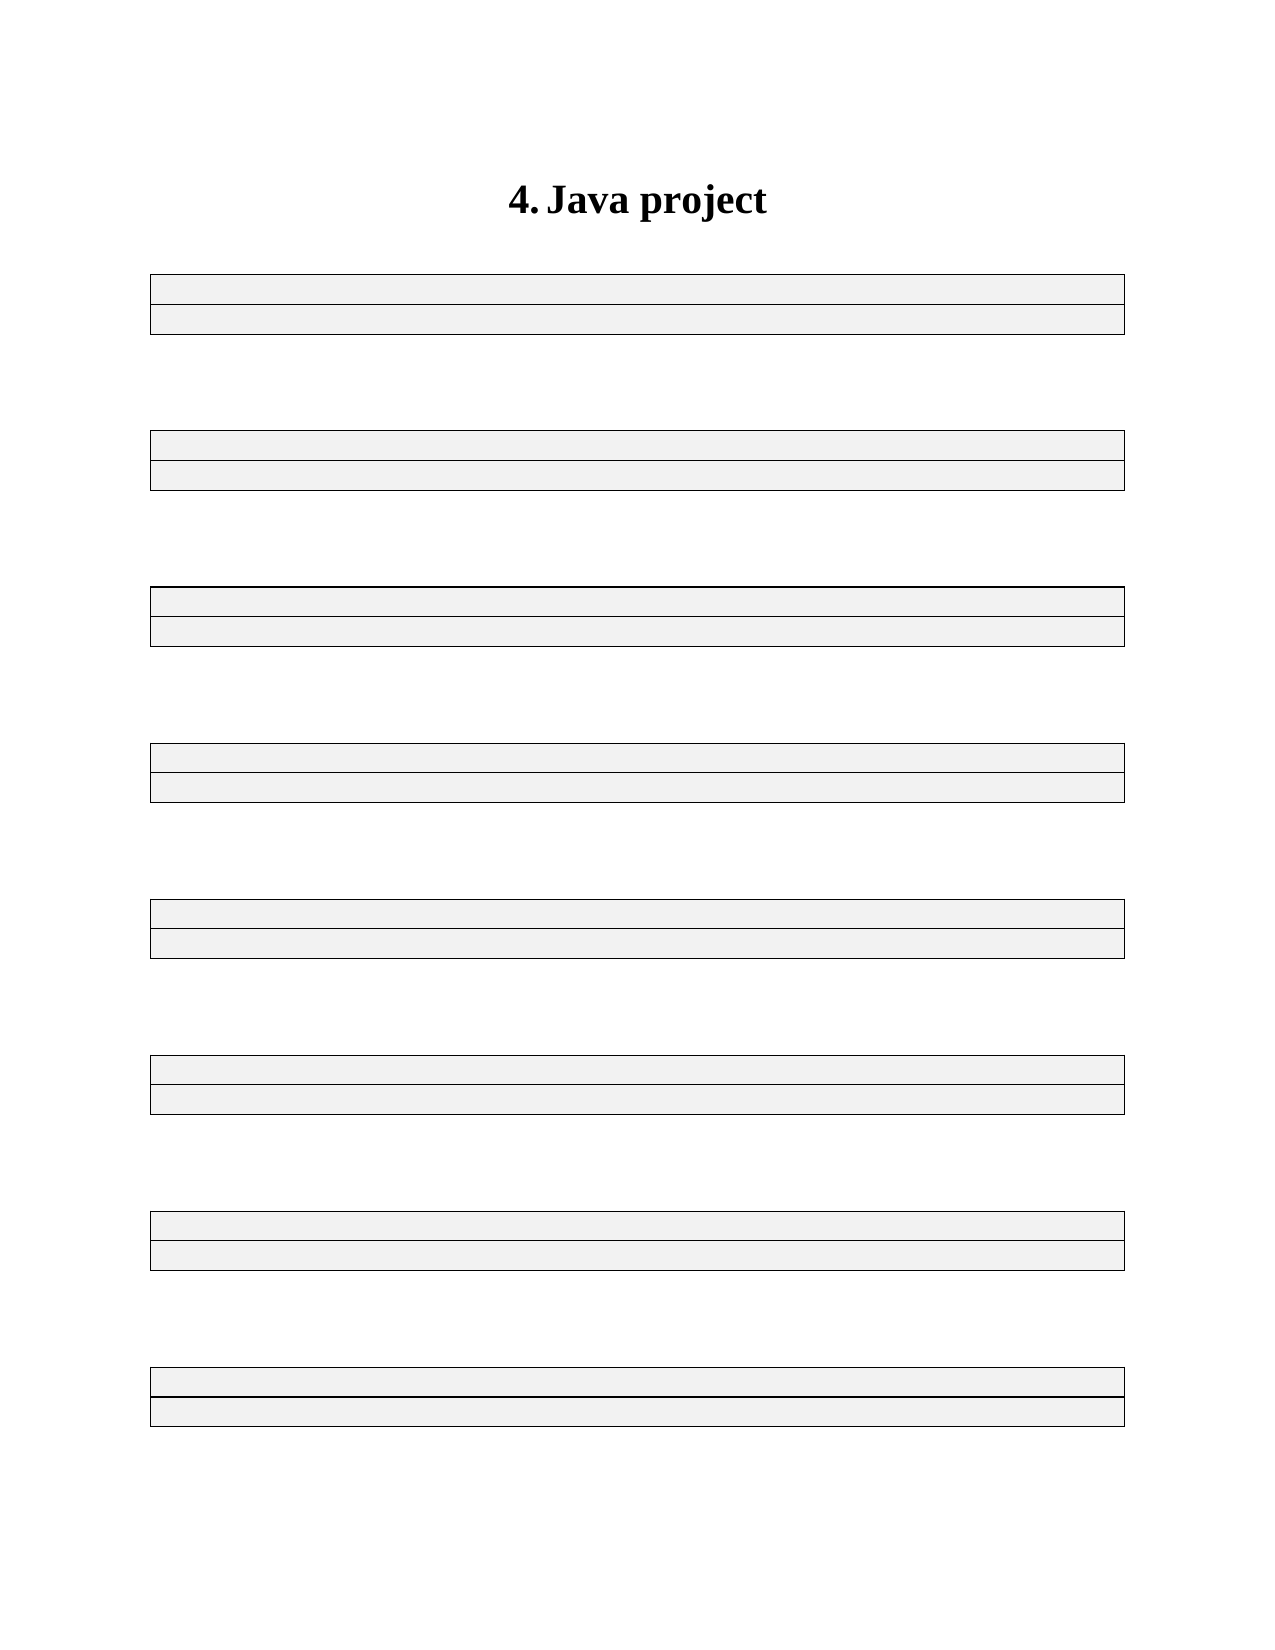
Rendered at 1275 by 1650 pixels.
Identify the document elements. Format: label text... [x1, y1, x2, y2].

table_cell [151, 305, 1124, 334]
table_cell [151, 617, 1124, 646]
table_header [151, 1056, 1124, 1084]
table_header [151, 431, 1124, 460]
table_cell [151, 1398, 1124, 1426]
table_header [151, 588, 1124, 616]
table_header [151, 275, 1124, 304]
table_header [151, 744, 1124, 772]
table_cell [151, 1085, 1124, 1114]
table_cell [151, 1241, 1124, 1270]
subtitle Java project [150, 175, 1125, 223]
table_header [151, 1368, 1124, 1396]
table_cell [151, 461, 1124, 490]
table_cell [151, 773, 1124, 802]
table_cell [151, 929, 1124, 958]
table_header [151, 900, 1124, 928]
table_header [151, 1212, 1124, 1240]
